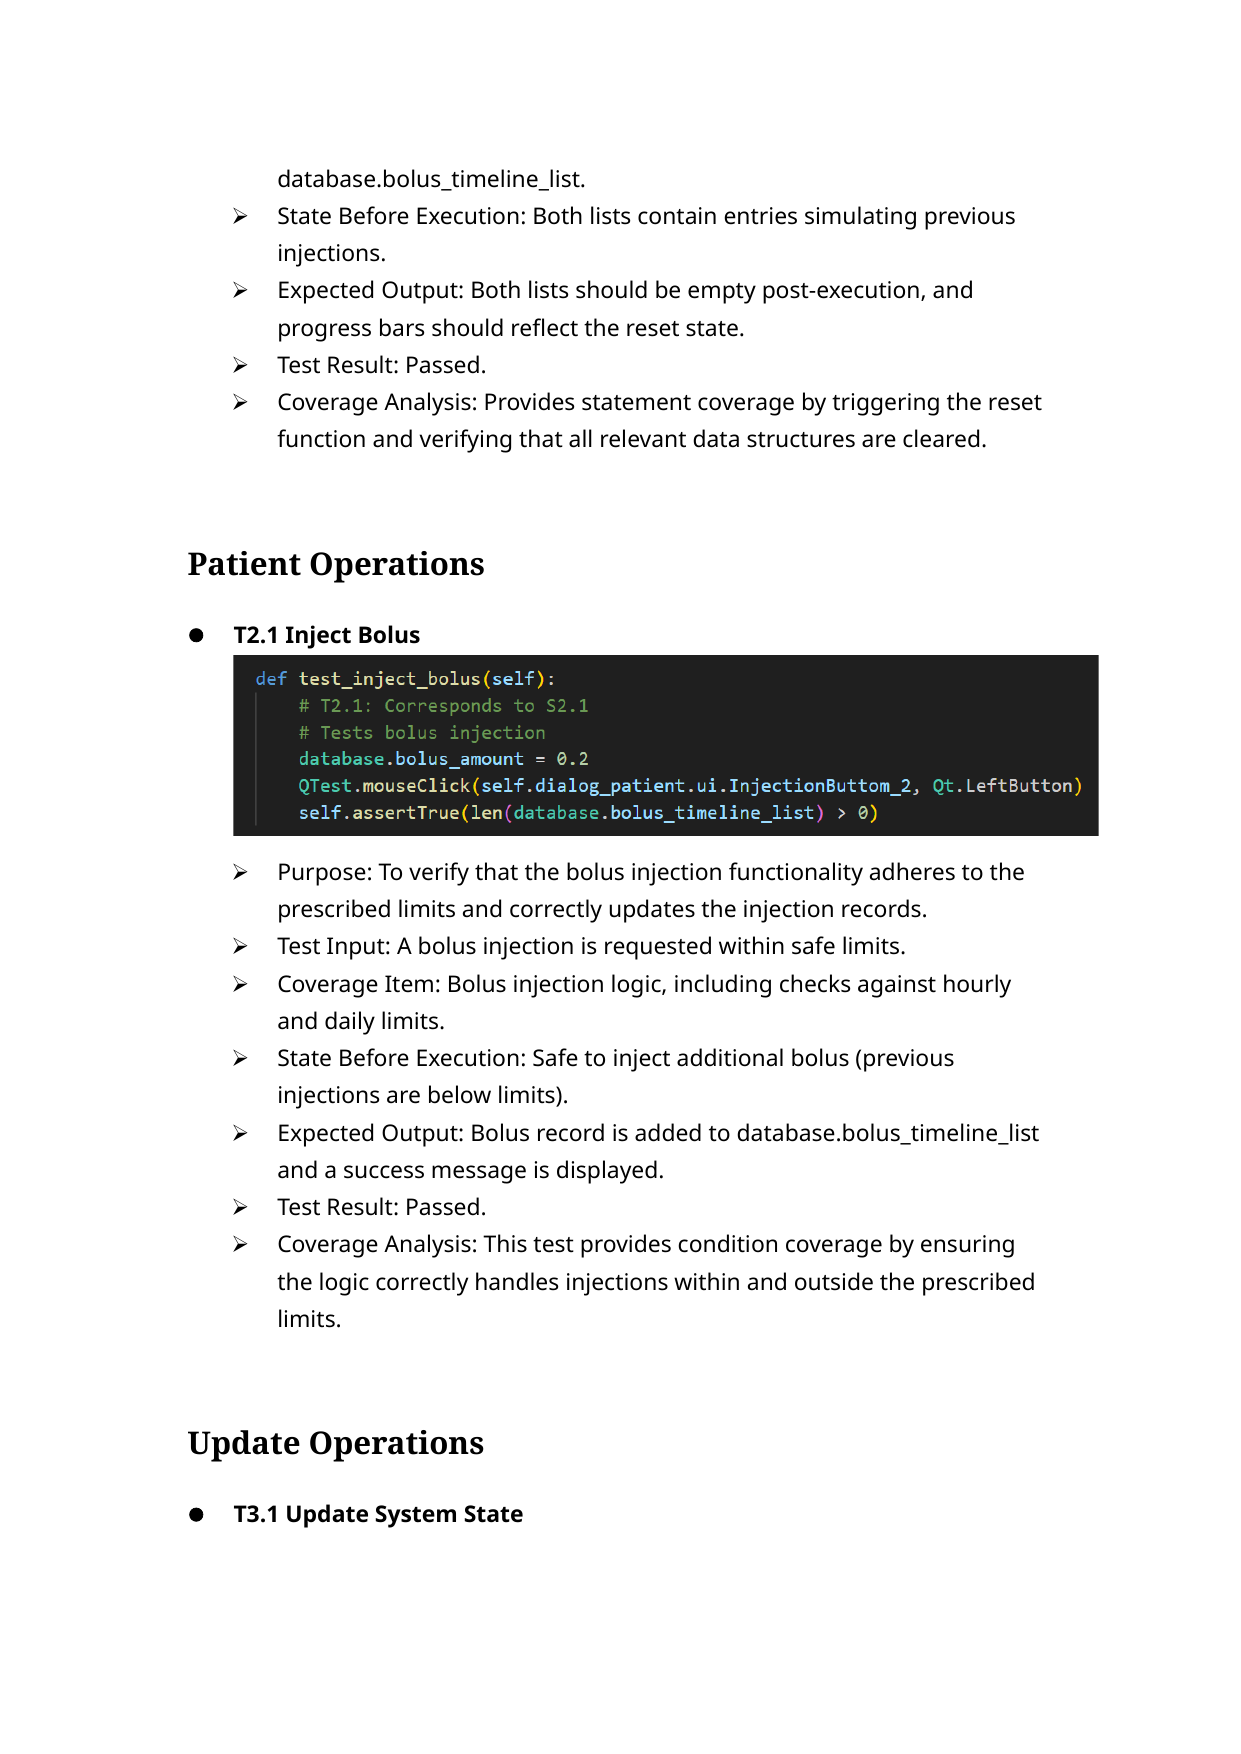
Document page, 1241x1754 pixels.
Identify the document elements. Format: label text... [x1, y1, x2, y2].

list Purpose: To verify that the bolus injection functionality adheres to the prescribed limits and correctly updates the injection records. [231, 855, 1053, 925]
text Update Operations [187, 1410, 1053, 1475]
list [231, 162, 1053, 194]
list Coverage Item: Bolus injection logic, including checks against hourly and daily limits. [231, 967, 1053, 1037]
list Expected Output: Bolus record is added to database.bolus_timeline_list and a success message is displayed. [231, 1116, 1053, 1186]
list Coverage Analysis: Provides statement coverage by triggering the reset function and verifying that all relevant data structures are cleared. [231, 385, 1053, 455]
list Test Result: Passed. [231, 1190, 1053, 1223]
list T2.1 Inject Bolus [187, 618, 1053, 651]
list State Before Execution: Both lists contain entries simulating previous injections. [231, 199, 1053, 269]
list Coverage Analysis: This test provides condition coverage by ensuring the logic correctly handles injections within and outside the prescribed limits. [231, 1227, 1053, 1334]
list Expected Output: Both lists should be empty post-execution, and progress bars should reflect the reset state. [231, 274, 1053, 343]
list T3.1 Update System State [187, 1498, 1053, 1530]
text Patient Operations [187, 530, 1053, 595]
list State Before Execution: Safe to inject additional bolus (previous injections are below limits). [231, 1041, 1053, 1111]
list Test Result: Passed. [231, 348, 1053, 381]
picture [233, 655, 1099, 836]
list Test Input: A bolus injection is requested within safe limits. [231, 930, 1053, 962]
